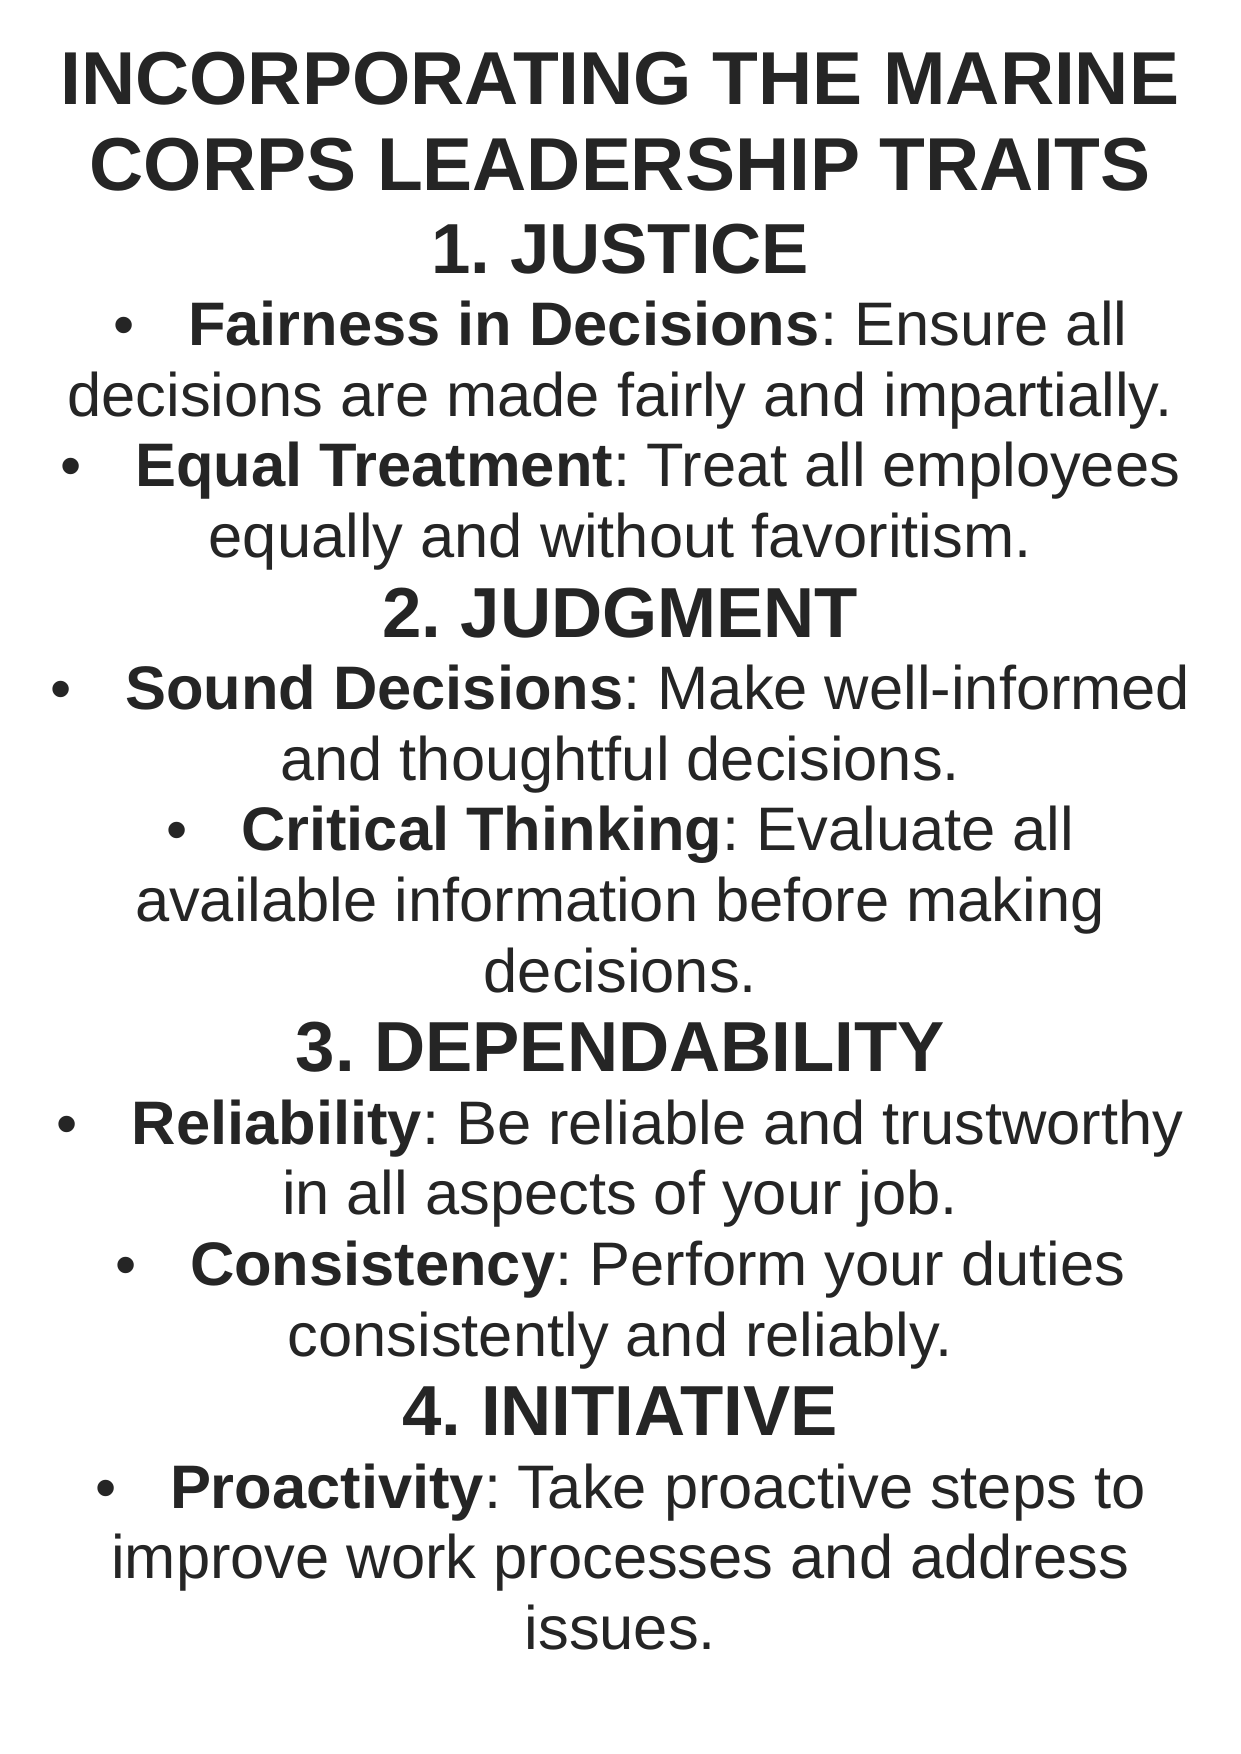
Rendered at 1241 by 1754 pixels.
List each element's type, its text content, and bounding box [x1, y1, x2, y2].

list Fairness in Decisions: Ensure all decisions are made fairly and impartially. [39, 288, 1201, 429]
list Reliability: Be reliable and trustworthy in all aspects of your job. [39, 1087, 1201, 1228]
list Proactivity: Take proactive steps to improve work processes and address issues. [39, 1451, 1201, 1662]
text 2. JUDGMENT [39, 571, 1201, 652]
text 1. JUSTICE [39, 207, 1201, 288]
list Equal Treatment: Treat all employees equally and without favoritism. [39, 429, 1201, 571]
list Consistency: Perform your duties consistently and reliably. [39, 1228, 1201, 1369]
text INCORPORATING THE MARINE CORPS LEADERSHIP TRAITS [39, 34, 1201, 207]
list Sound Decisions: Make well-informed and thoughtful decisions. [39, 652, 1201, 793]
text 3. DEPENDABILITY [39, 1005, 1201, 1087]
list Critical Thinking: Evaluate all available information before making decisions. [39, 793, 1201, 1005]
text 4. INITIATIVE [39, 1369, 1201, 1451]
